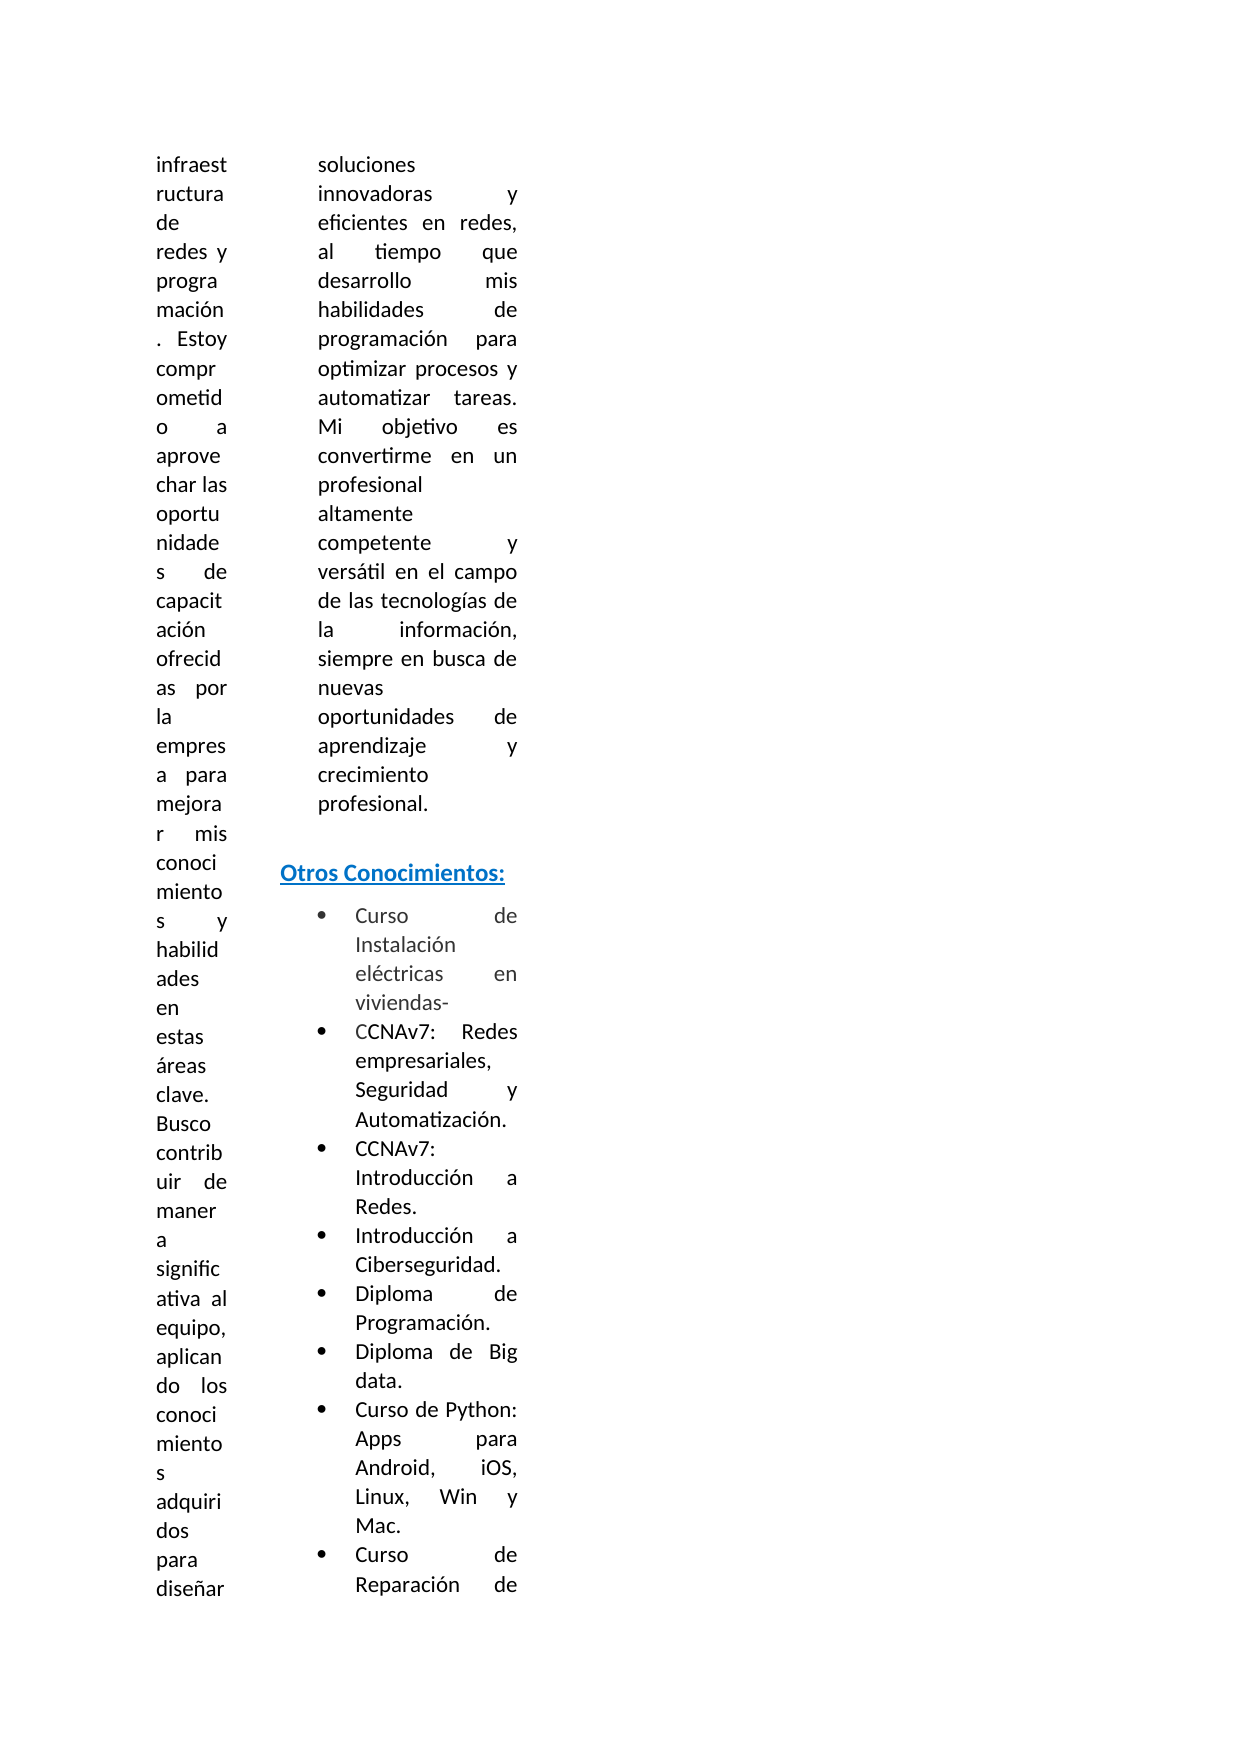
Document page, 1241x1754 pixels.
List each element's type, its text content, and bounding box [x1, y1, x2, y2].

list CCNAv7: Redes empresariales, Seguridad y Automatización. [318, 1017, 517, 1133]
list Diploma de Programación. [318, 1279, 517, 1336]
list Curso de Reparación de computadoras Desde cero. [318, 1541, 517, 1598]
list Curso de Python: Apps para Android, iOS, Linux, Win y Mac. [318, 1395, 517, 1539]
list Introducción a Ciberseguridad. [318, 1221, 517, 1278]
list Curso de Instalación eléctricas en viviendas- [318, 901, 517, 1016]
list CCNAv7: Introducción a Redes. [318, 1134, 517, 1220]
list Diploma de Big data. [318, 1337, 517, 1394]
text Otros Conocimientos: [280, 857, 517, 887]
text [318, 150, 517, 818]
